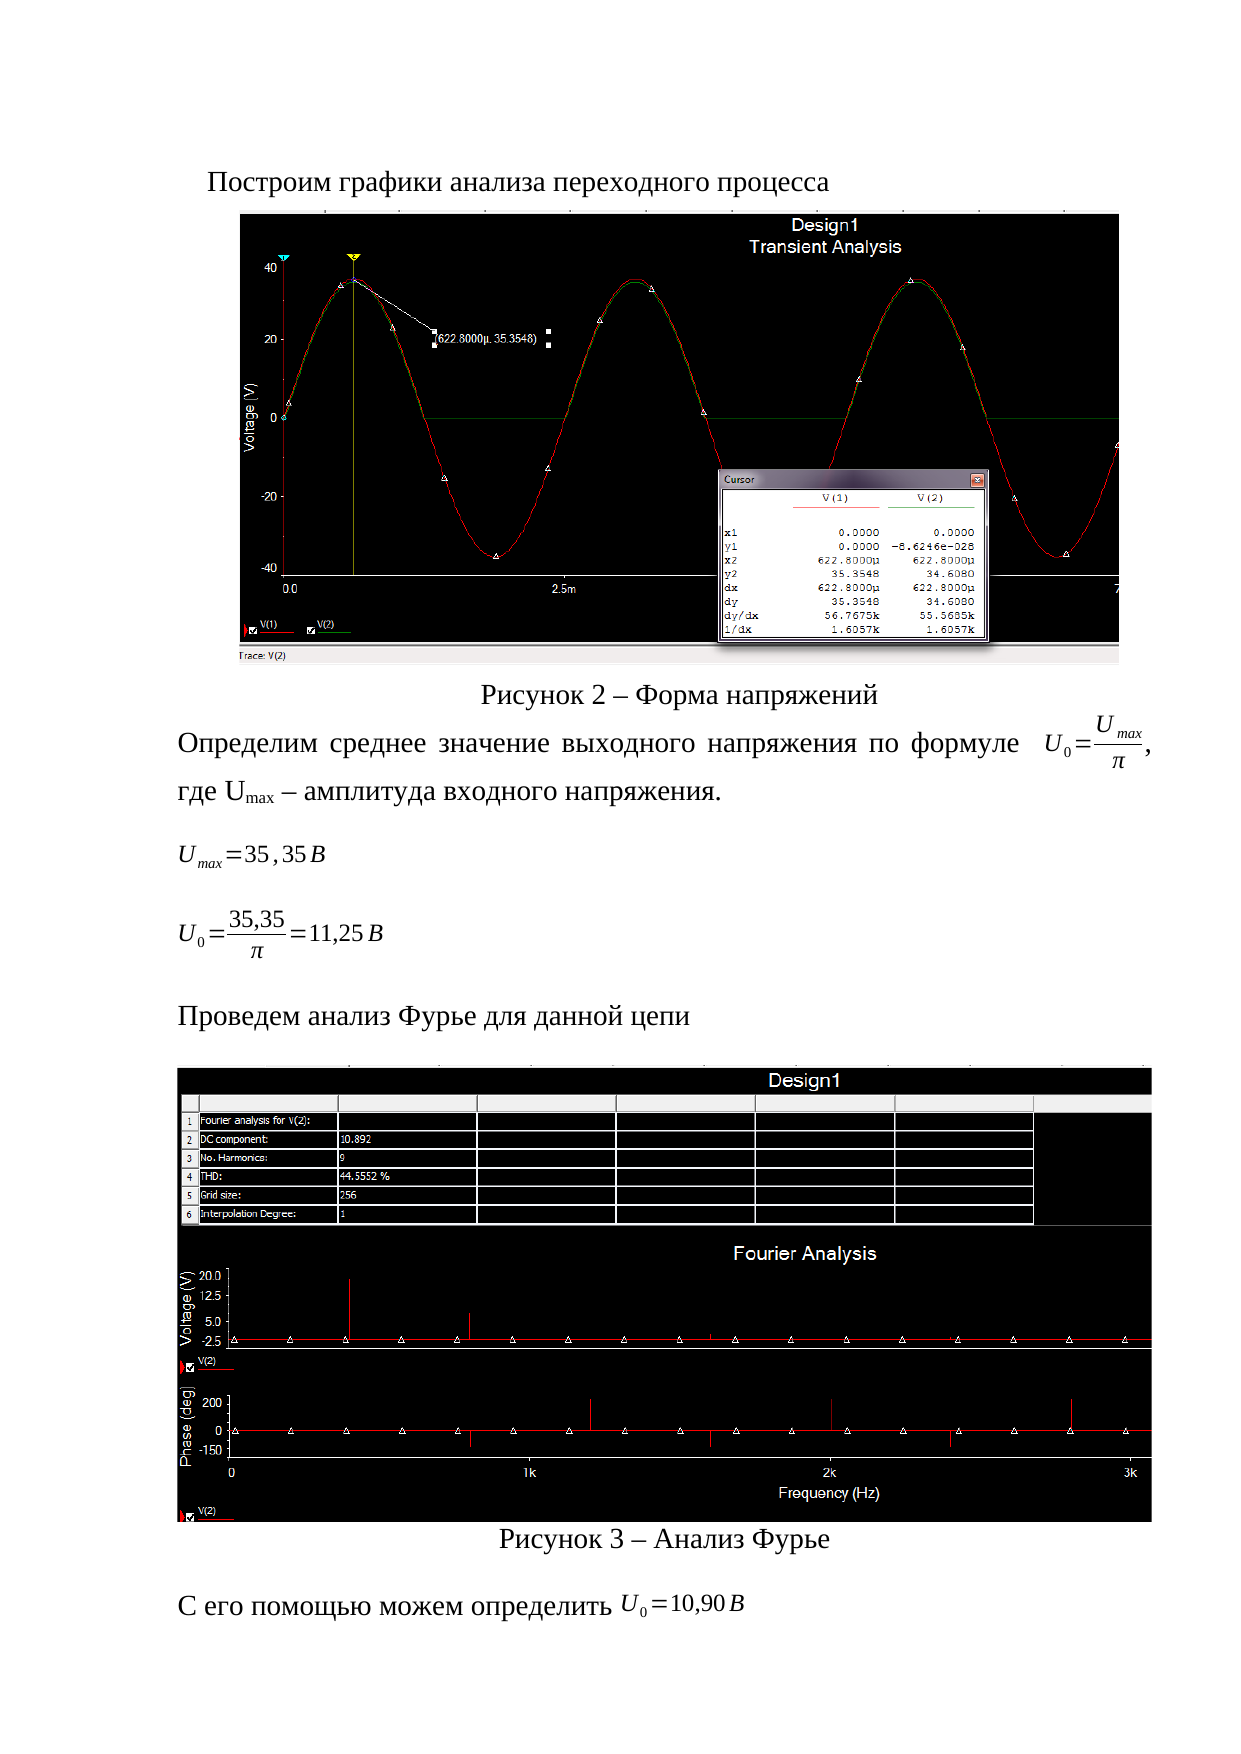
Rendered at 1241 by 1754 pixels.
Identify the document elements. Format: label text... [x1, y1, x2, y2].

picture [177, 1065, 1152, 1522]
text Определим среднее значение выходного напряжения по формуле , где Umax – амплитуда входного напряжения. [177, 711, 1152, 807]
text Проведем анализ Фурье для данной цепи [177, 998, 1152, 1031]
text Рисунок 2 – Форма напряжений [177, 677, 1152, 711]
text Рисунок 3 – Анализ Фурье [177, 1522, 1152, 1555]
picture [239, 210, 1119, 665]
text С его помощью можем определить [177, 1588, 1152, 1622]
text Построим графики анализа переходного процесса [177, 164, 1152, 198]
